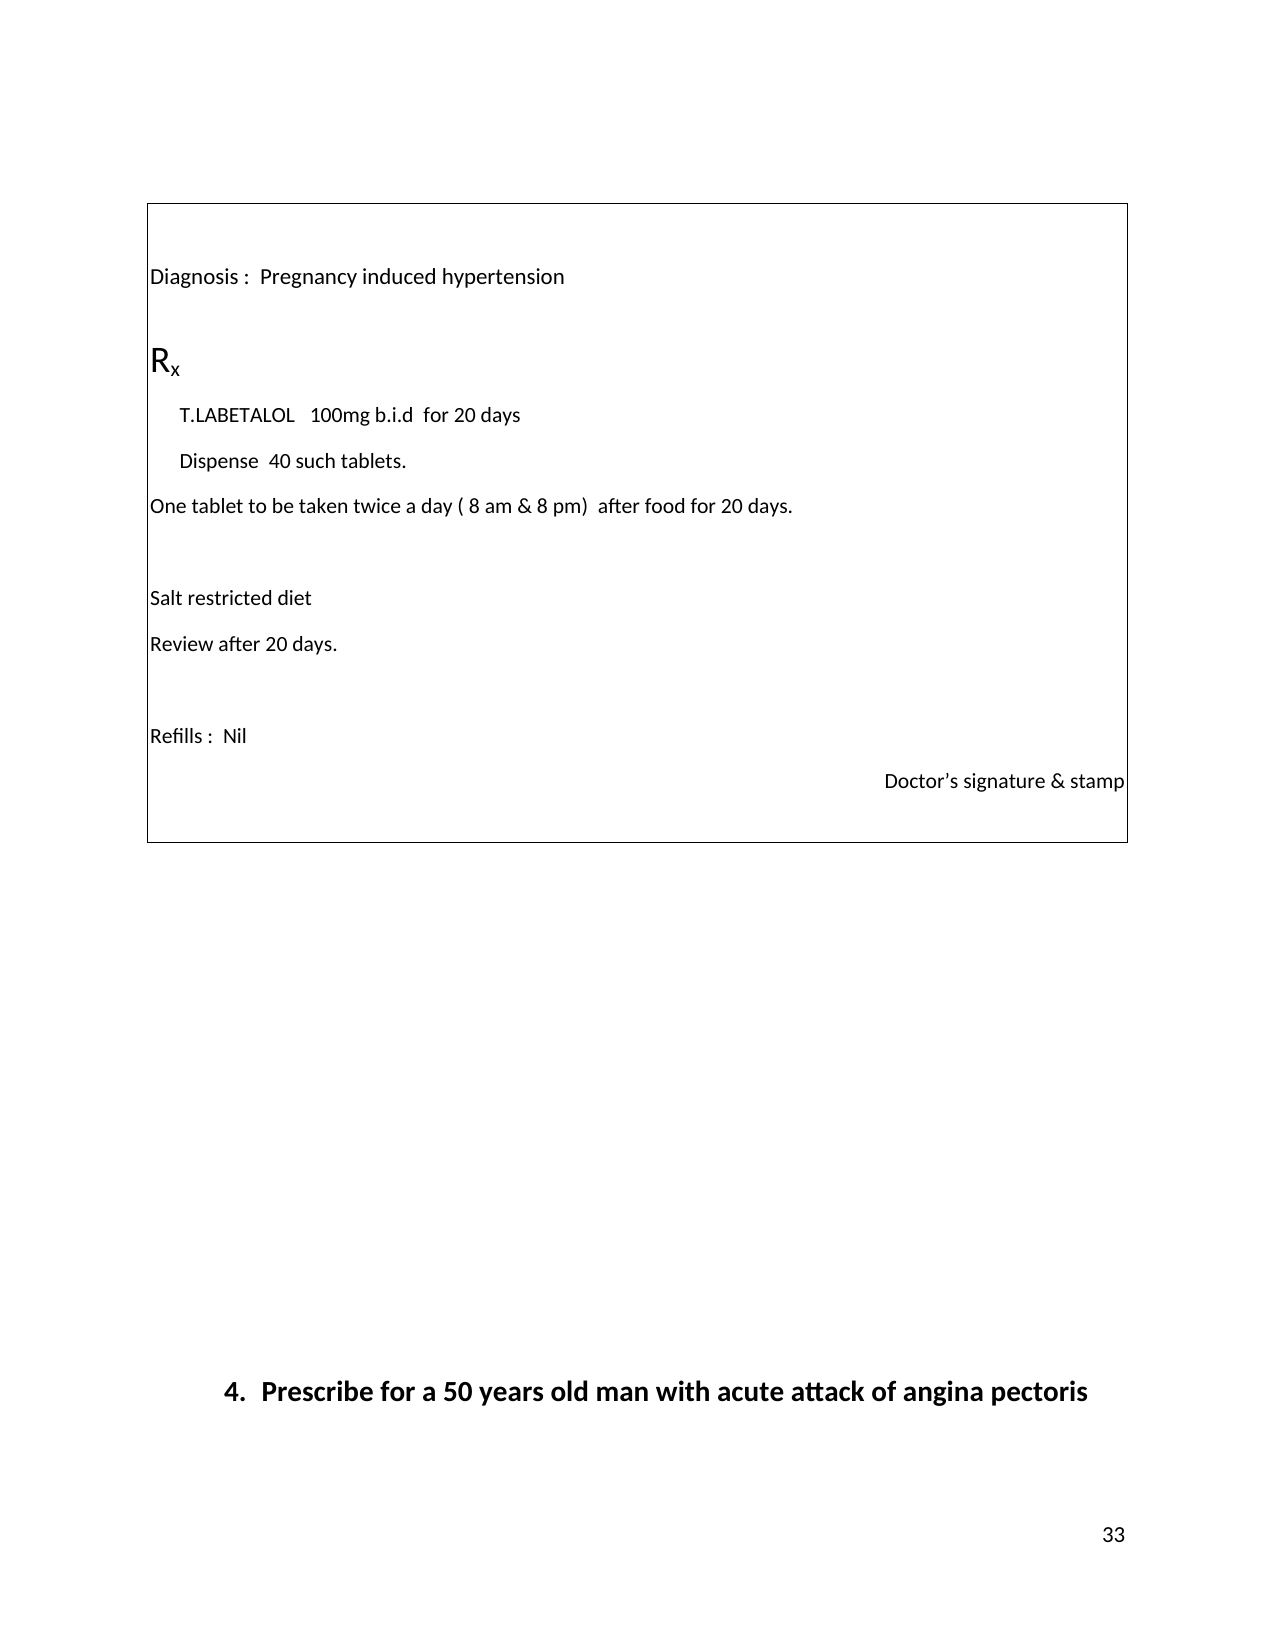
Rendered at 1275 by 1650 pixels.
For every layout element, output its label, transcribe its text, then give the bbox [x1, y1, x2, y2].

text T.LABETALOL 100mg b.i.d for 20 days [150, 382, 1125, 428]
text Diagnosis : Pregnancy induced hypertension [150, 262, 1125, 290]
text Salt restricted diet [150, 565, 1125, 611]
text Refills : Nil [150, 703, 1125, 748]
list Prescribe for a 50 years old man with acute attack of angina pectoris [187, 1373, 1125, 1409]
text Dispense 40 such tablets. [150, 428, 1125, 473]
text One tablet to be taken twice a day ( 8 am & 8 pm) after food for 20 days. [150, 473, 1125, 519]
text Doctor’s signature & stamp [150, 748, 1125, 794]
text Review after 20 days. [150, 611, 1125, 657]
text Rx [150, 336, 1125, 382]
